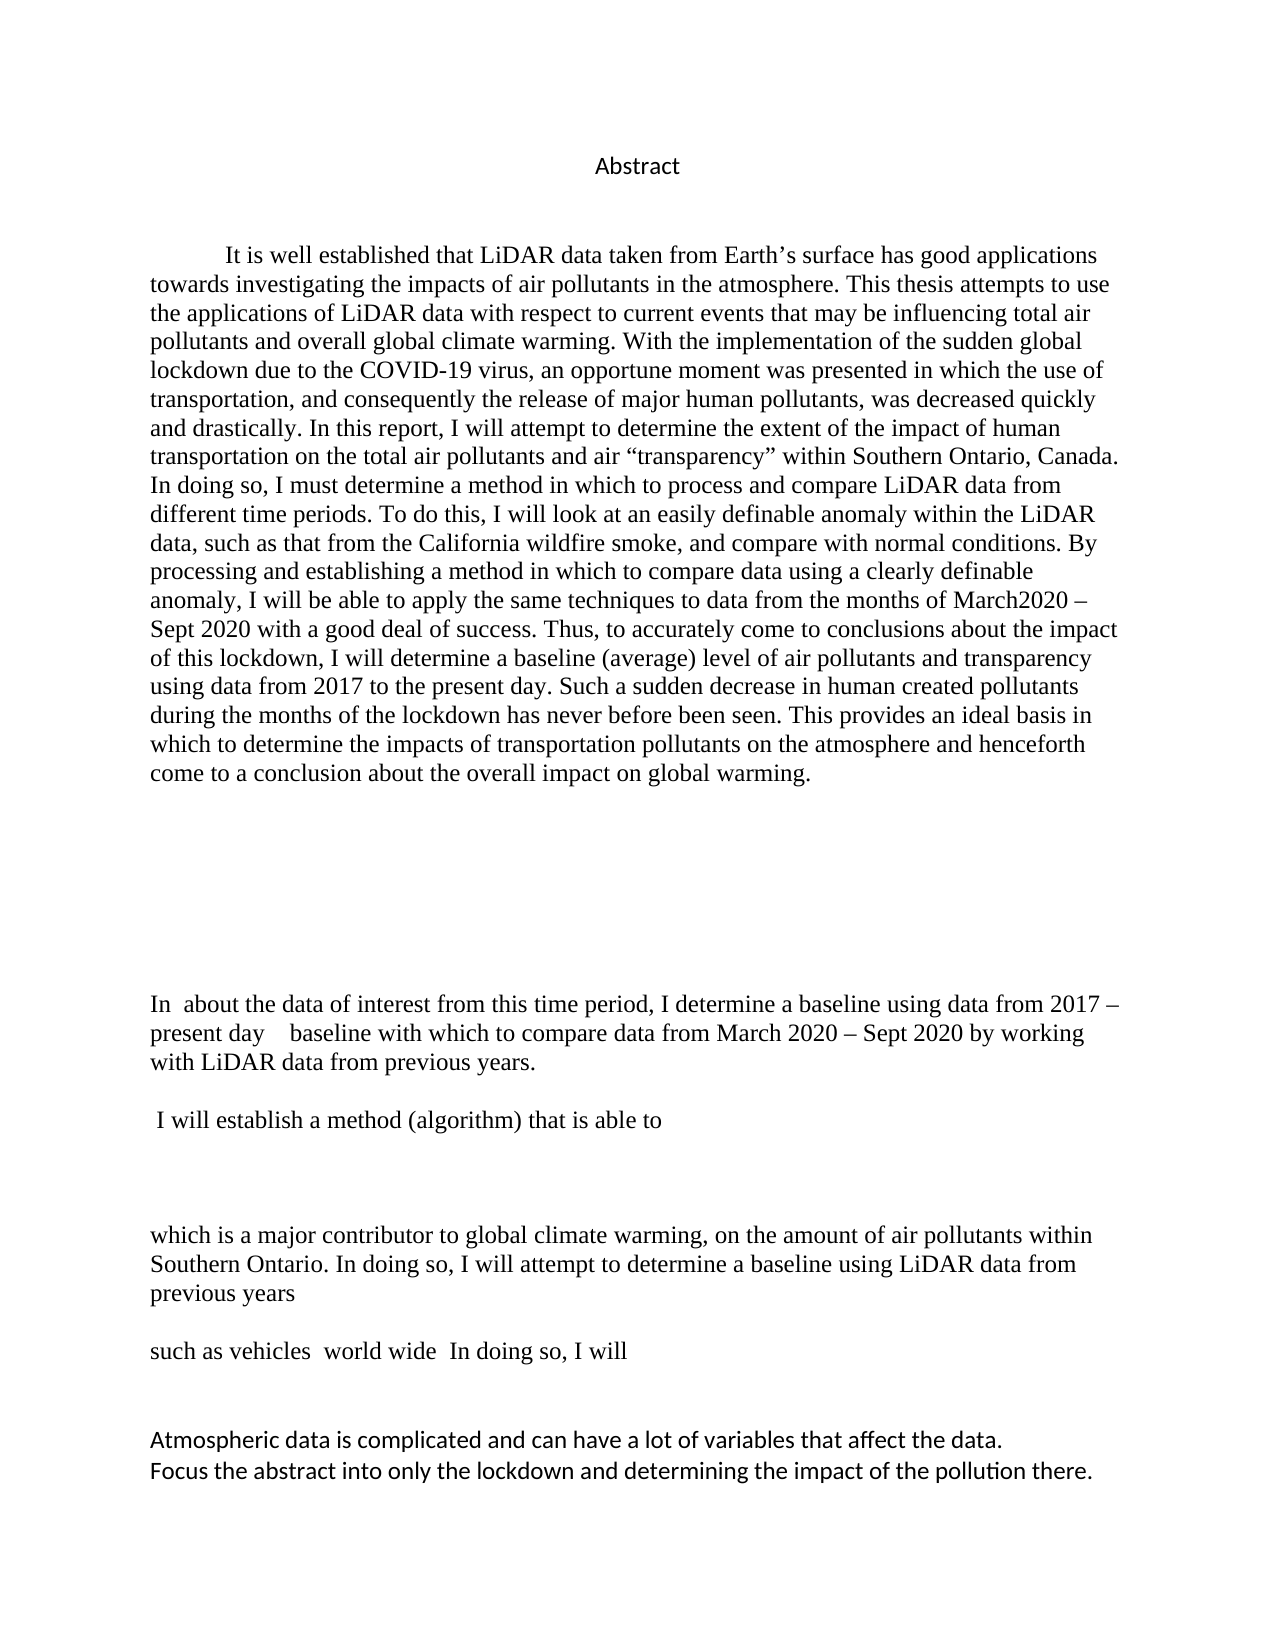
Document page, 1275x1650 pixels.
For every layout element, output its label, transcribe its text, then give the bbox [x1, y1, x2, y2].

text Focus the abstract into only the lockdown and determining the impact of the pollution there. [150, 1455, 1125, 1486]
text such as vehicles world wide In doing so, I will [150, 1336, 1125, 1365]
text I will establish a method (algorithm) that is able to [150, 1105, 1125, 1133]
text It is well established that LiDAR data taken from Earth’s surface has good applications towards investigating the impacts of air pollutants in the atmosphere. This thesis attempts to use the applications of LiDAR data with respect to current events that may be influencing total air pollutants and overall global climate warming. With the implementation of the sudden global lockdown due to the COVID-19 virus, an opportune moment was presented in which the use of transportation, and consequently the release of major human pollutants, was decreased quickly and drastically. In this report, I will attempt to determine the extent of the impact of human transportation on the total air pollutants and air “transparency” within Southern Ontario, Canada. In doing so, I must determine a method in which to process and compare LiDAR data from different time periods. To do this, I will look at an easily definable anomaly within the LiDAR data, such as that from the California wildfire smoke, and compare with normal conditions. By processing and establishing a method in which to compare data using a clearly definable anomaly, I will be able to apply the same techniques to data from the months of March2020 – Sept 2020 with a good deal of success. Thus, to accurately come to conclusions about the impact of this lockdown, I will determine a baseline (average) level of air pollutants and transparency using data from 2017 to the present day. Such a sudden decrease in human created pollutants during the months of the lockdown has never before been seen. This provides an ideal basis in which to determine the impacts of transportation pollutants on the atmosphere and henceforth come to a conclusion about the overall impact on global warming. [150, 240, 1125, 786]
text Atmospheric data is complicated and can have a lot of variables that affect the data. [150, 1424, 1125, 1455]
text In about the data of interest from this time period, I determine a baseline using data from 2017 – present day baseline with which to compare data from March 2020 – Sept 2020 by working with LiDAR data from previous years. [150, 989, 1125, 1076]
text Abstract [150, 150, 1125, 181]
text which is a major contributor to global climate warming, on the amount of air pollutants within Southern Ontario. In doing so, I will attempt to determine a baseline using LiDAR data from previous years [150, 1221, 1125, 1307]
